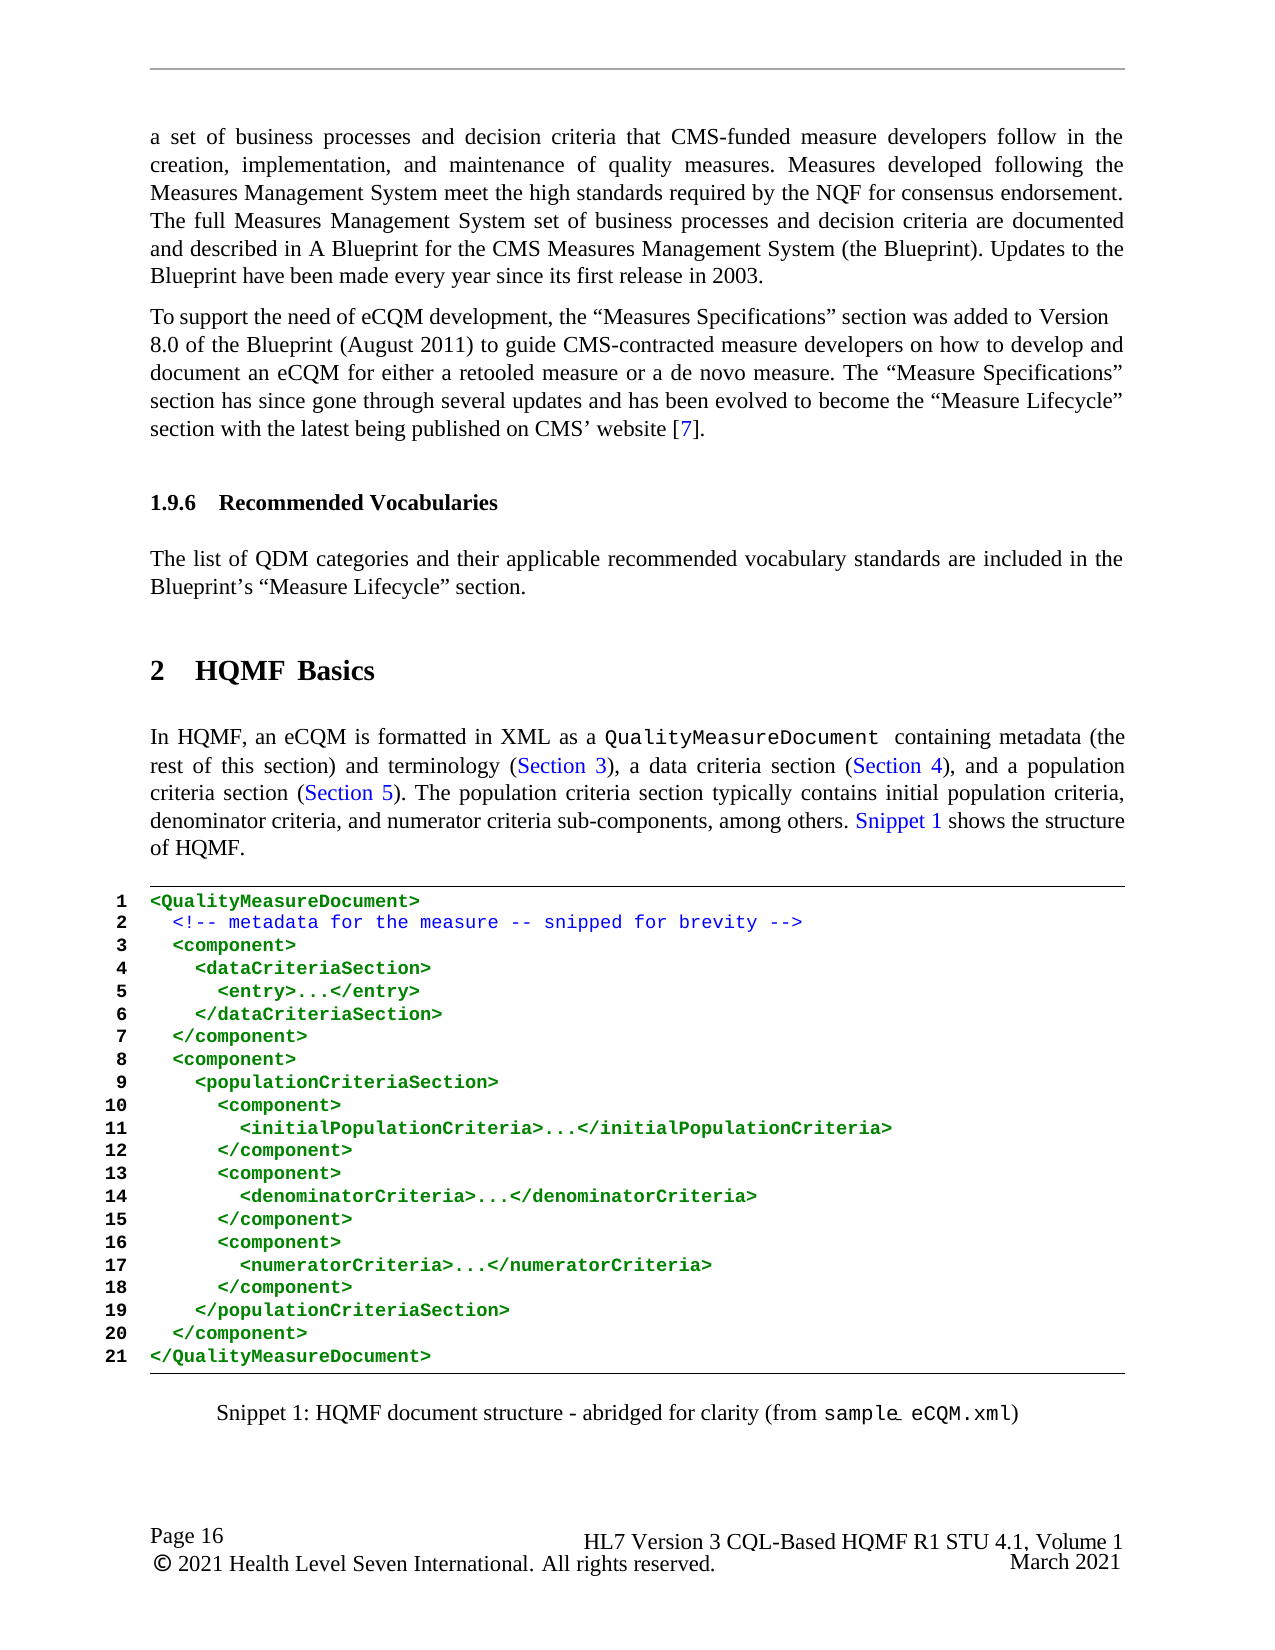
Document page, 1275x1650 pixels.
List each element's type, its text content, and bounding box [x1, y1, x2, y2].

list <!-- metadata for the measure -- snipped for brevity --> [116, 913, 1137, 934]
list </component> [104, 1141, 1137, 1162]
list <initialPopulationCriteria>...</initialPopulationCriteria> [104, 1118, 1137, 1140]
list <entry>...</entry> [116, 982, 1137, 1003]
subtitle 1.9.6 Recommended Vocabularies [150, 489, 1137, 515]
list <denominatorCriteria>...</denominatorCriteria> [104, 1187, 1137, 1208]
text 8.0 of the Blueprint (August 2011) to guide CMS-contracted measure developers on how to develop and document an eCQM for either a retooled measure or a de novo measure. The “Measure Specifications” section has since gone through several updates and has been evolved to become the “Measure Lifecycle” section with the latest being published on CMS’ website [7]. [150, 331, 1125, 441]
list <dataCriteriaSection> [116, 959, 1137, 980]
list <component> [116, 1050, 1137, 1071]
list <populationCriteriaSection> [116, 1073, 1137, 1094]
list <component> [104, 1164, 1137, 1185]
list <component> [104, 1096, 1137, 1117]
subtitle HQMF Basics [150, 653, 1137, 686]
list <component> [104, 1232, 1137, 1254]
text a set of business processes and decision criteria that CMS-funded measure developers follow in the creation, implementation, and maintenance of quality measures. Measures developed following the Measures Management System meet the high standards required by the NQF for consensus endorsement. The full Measures Management System set of business processes and decision criteria are documented and described in A Blueprint for the CMS Measures Management System (the Blueprint). Updates to the Blueprint have been made every year since its first release in 2003. [150, 123, 1125, 289]
list <QualityMeasureDocument> [116, 882, 1137, 912]
list </dataCriteriaSection> [116, 1004, 1137, 1026]
list <component> [116, 936, 1137, 957]
list </populationCriteriaSection> [104, 1301, 1137, 1322]
text In HQMF, an eCQM is formatted in XML as a QualityMeasureDocument containing metadata (the rest of this section) and terminology (Section 3), a data criteria section (Section 4), and a population criteria section (Section 5). The population criteria section typically contains initial population criteria, denominator criteria, and numerator criteria sub-components, among others. Snippet 1 shows the structure of HQMF. [150, 723, 1125, 861]
list </component> [104, 1210, 1137, 1231]
list <numeratorCriteria>...</numeratorCriteria> [104, 1255, 1137, 1277]
text To support the need of eCQM development, the “Measures Specifications” section was added to Version [150, 303, 1137, 329]
text The list of QDM categories and their applicable recommended vocabulary standards are included in the Blueprint’s “Measure Lifecycle” section. [150, 545, 1125, 599]
list </component> [104, 1324, 1137, 1345]
list </component> [104, 1278, 1137, 1299]
list </QualityMeasureDocument> [104, 1347, 1137, 1368]
text Snippet 1: HQMF document structure - abridged for clarity (from sample eCQM.xml) [216, 1399, 1137, 1426]
list </component> [116, 1027, 1137, 1048]
